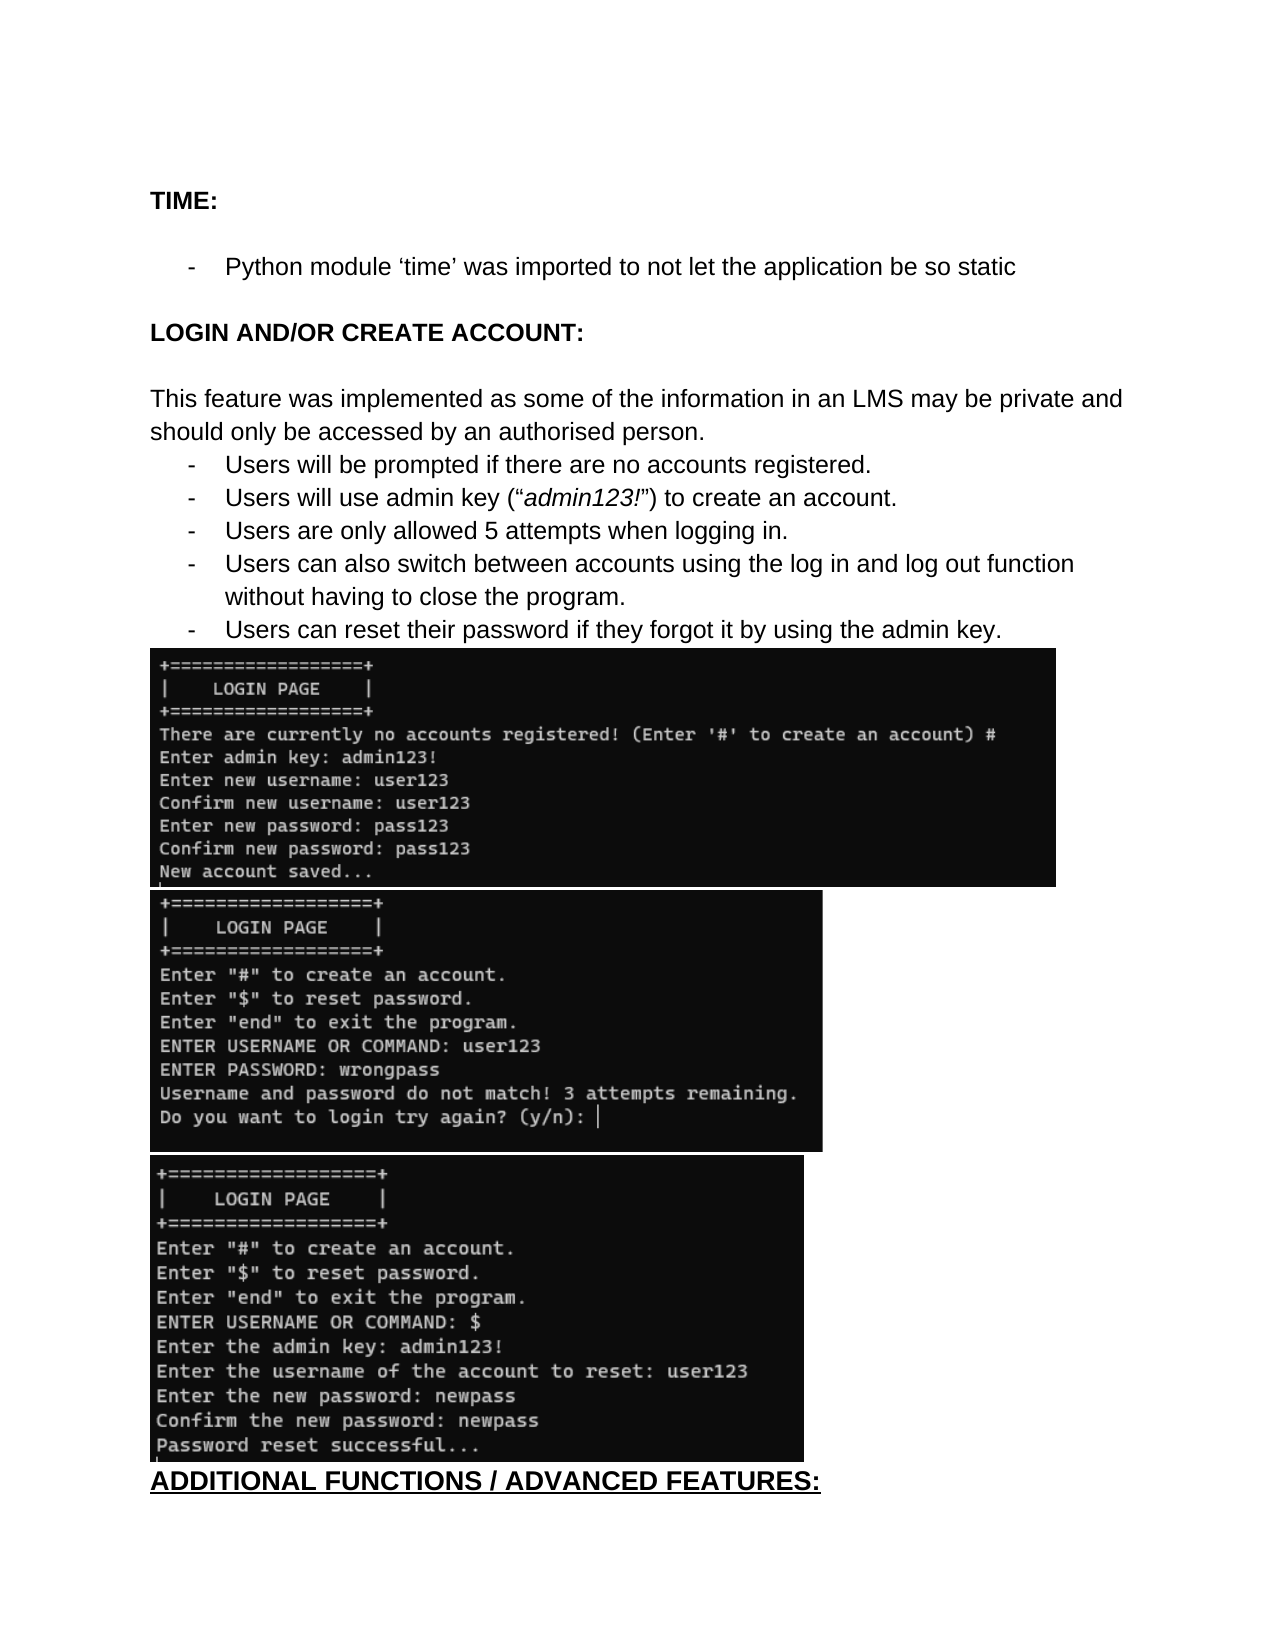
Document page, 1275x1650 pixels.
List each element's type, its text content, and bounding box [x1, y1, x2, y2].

list Users can also switch between accounts using the log in and log out function without having to close the program. [187, 549, 1125, 611]
text LOGIN AND/OR CREATE ACCOUNT: [150, 318, 1125, 347]
picture [150, 890, 823, 1152]
text This feature was implemented as some of the information in an LMS may be private and should only be accessed by an authorised person. [150, 384, 1125, 446]
text TIME: [150, 186, 1125, 215]
list Users will use admin key (“admin123!”) to create an account. [187, 483, 1125, 512]
list Python module ‘time’ was imported to not let the application be so static [187, 252, 1125, 281]
picture [150, 1155, 804, 1462]
list Users are only allowed 5 attempts when logging in. [187, 516, 1125, 545]
list Users can reset their password if they forgot it by using the admin key. [187, 615, 1125, 644]
text ADDITIONAL FUNCTIONS / ADVANCED FEATURES: [150, 1465, 1125, 1496]
picture [150, 648, 1056, 887]
list Users will be prompted if there are no accounts registered. [187, 450, 1125, 479]
